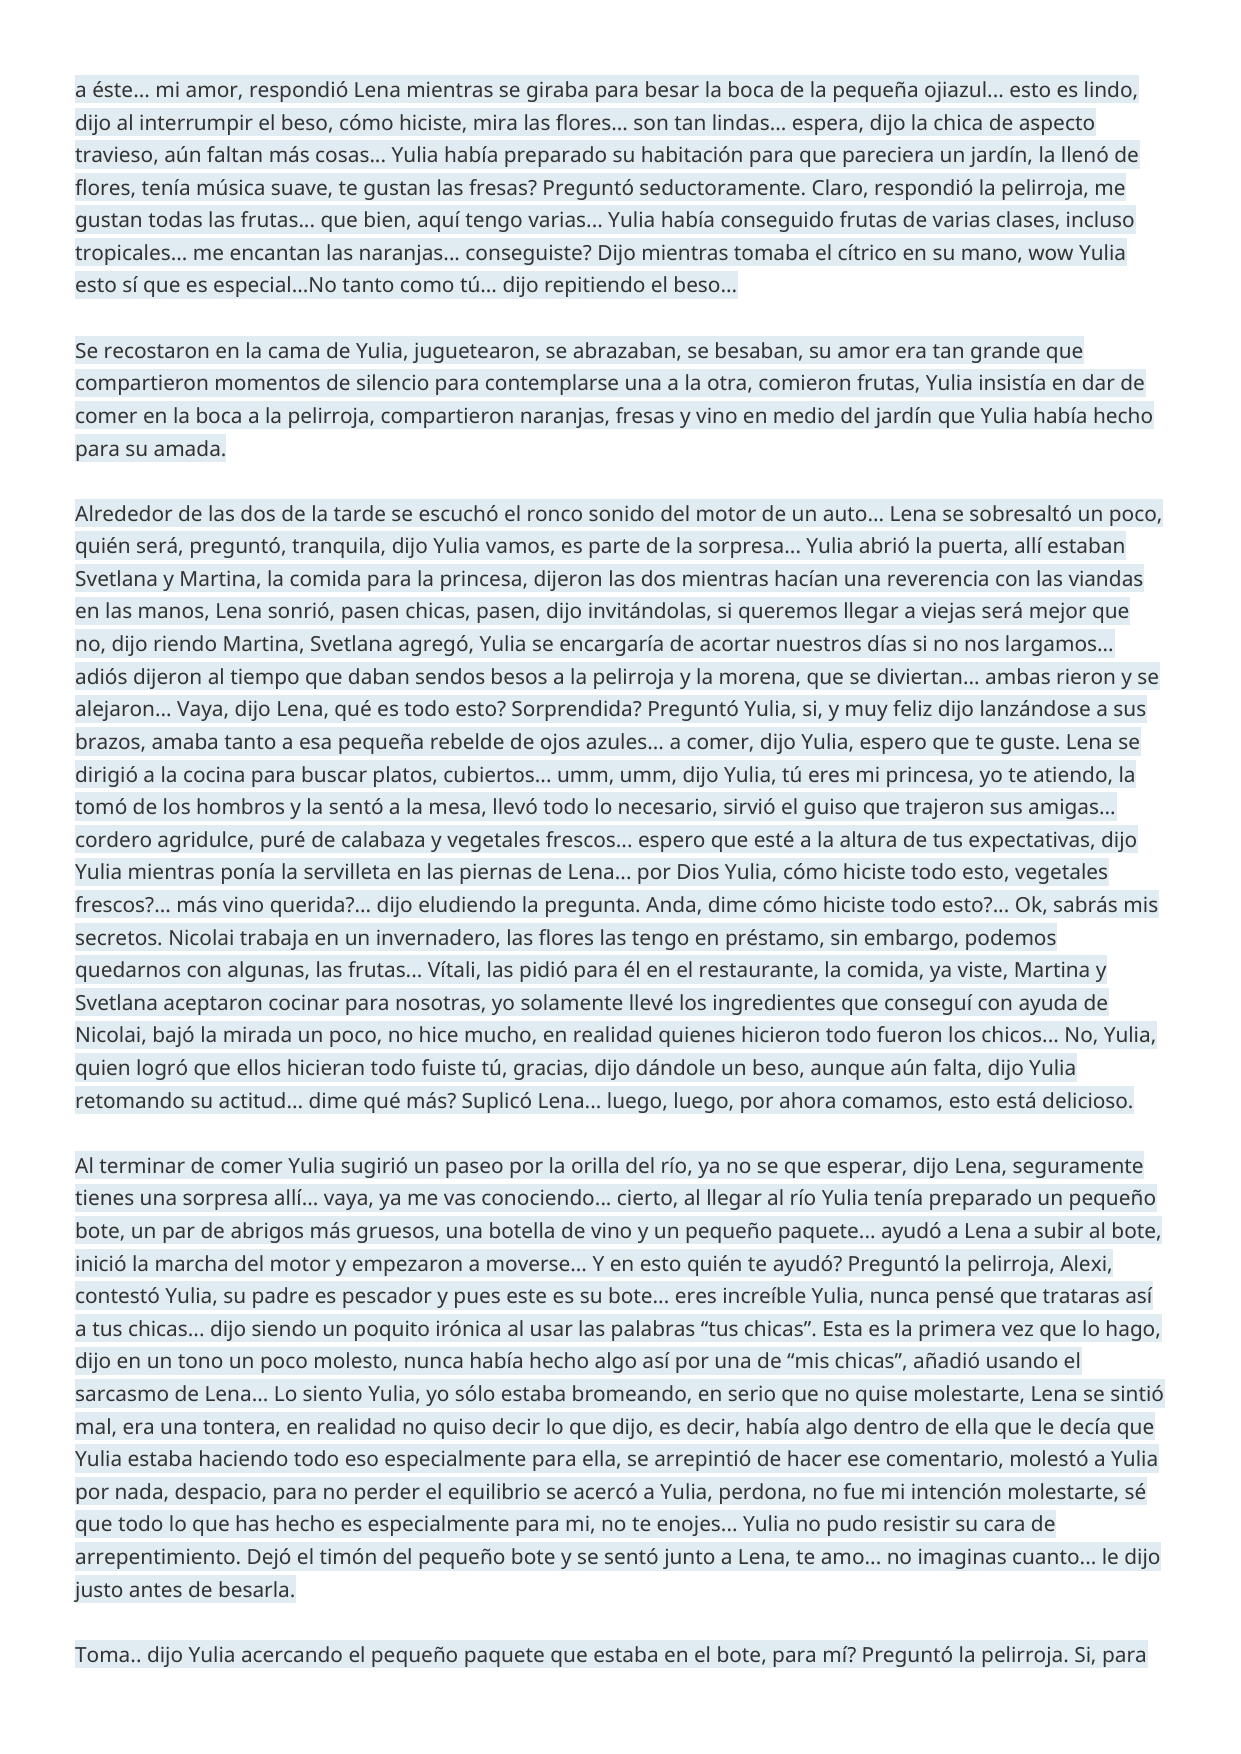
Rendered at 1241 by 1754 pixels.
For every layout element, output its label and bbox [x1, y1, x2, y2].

text [75, 75, 1165, 1379]
text [75, 1408, 1165, 1668]
